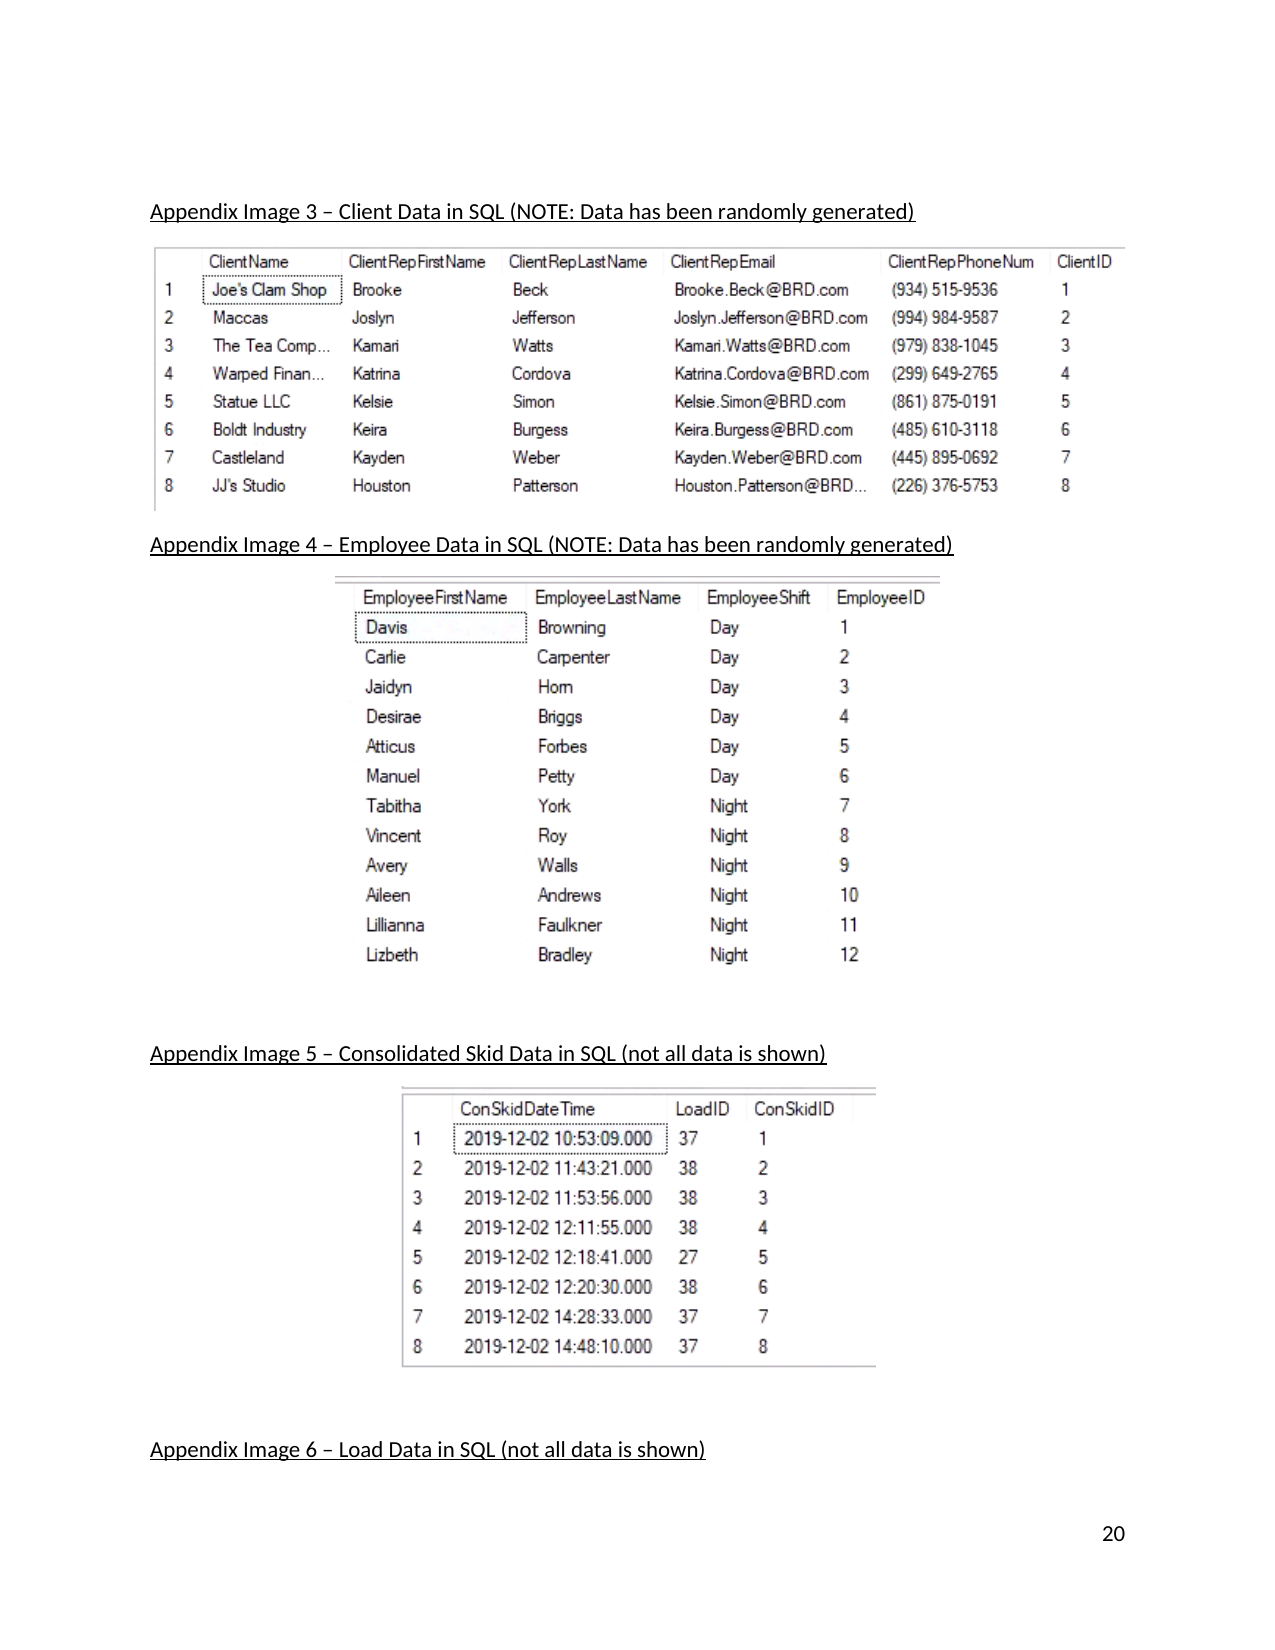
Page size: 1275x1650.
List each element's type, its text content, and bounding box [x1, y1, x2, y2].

picture [399, 1086, 876, 1369]
text Appendix Image 6 – Load Data in SQL (not all data is shown) [150, 1435, 1125, 1463]
picture [150, 243, 1125, 511]
text Appendix Image 4 – Employee Data in SQL (NOTE: Data has been randomly generated) [150, 530, 1125, 558]
text Appendix Image 5 – Consolidated Skid Data in SQL (not all data is shown) [150, 1039, 1125, 1067]
text Appendix Image 3 – Client Data in SQL (NOTE: Data has been randomly generated) [150, 197, 1125, 225]
picture [335, 576, 940, 974]
